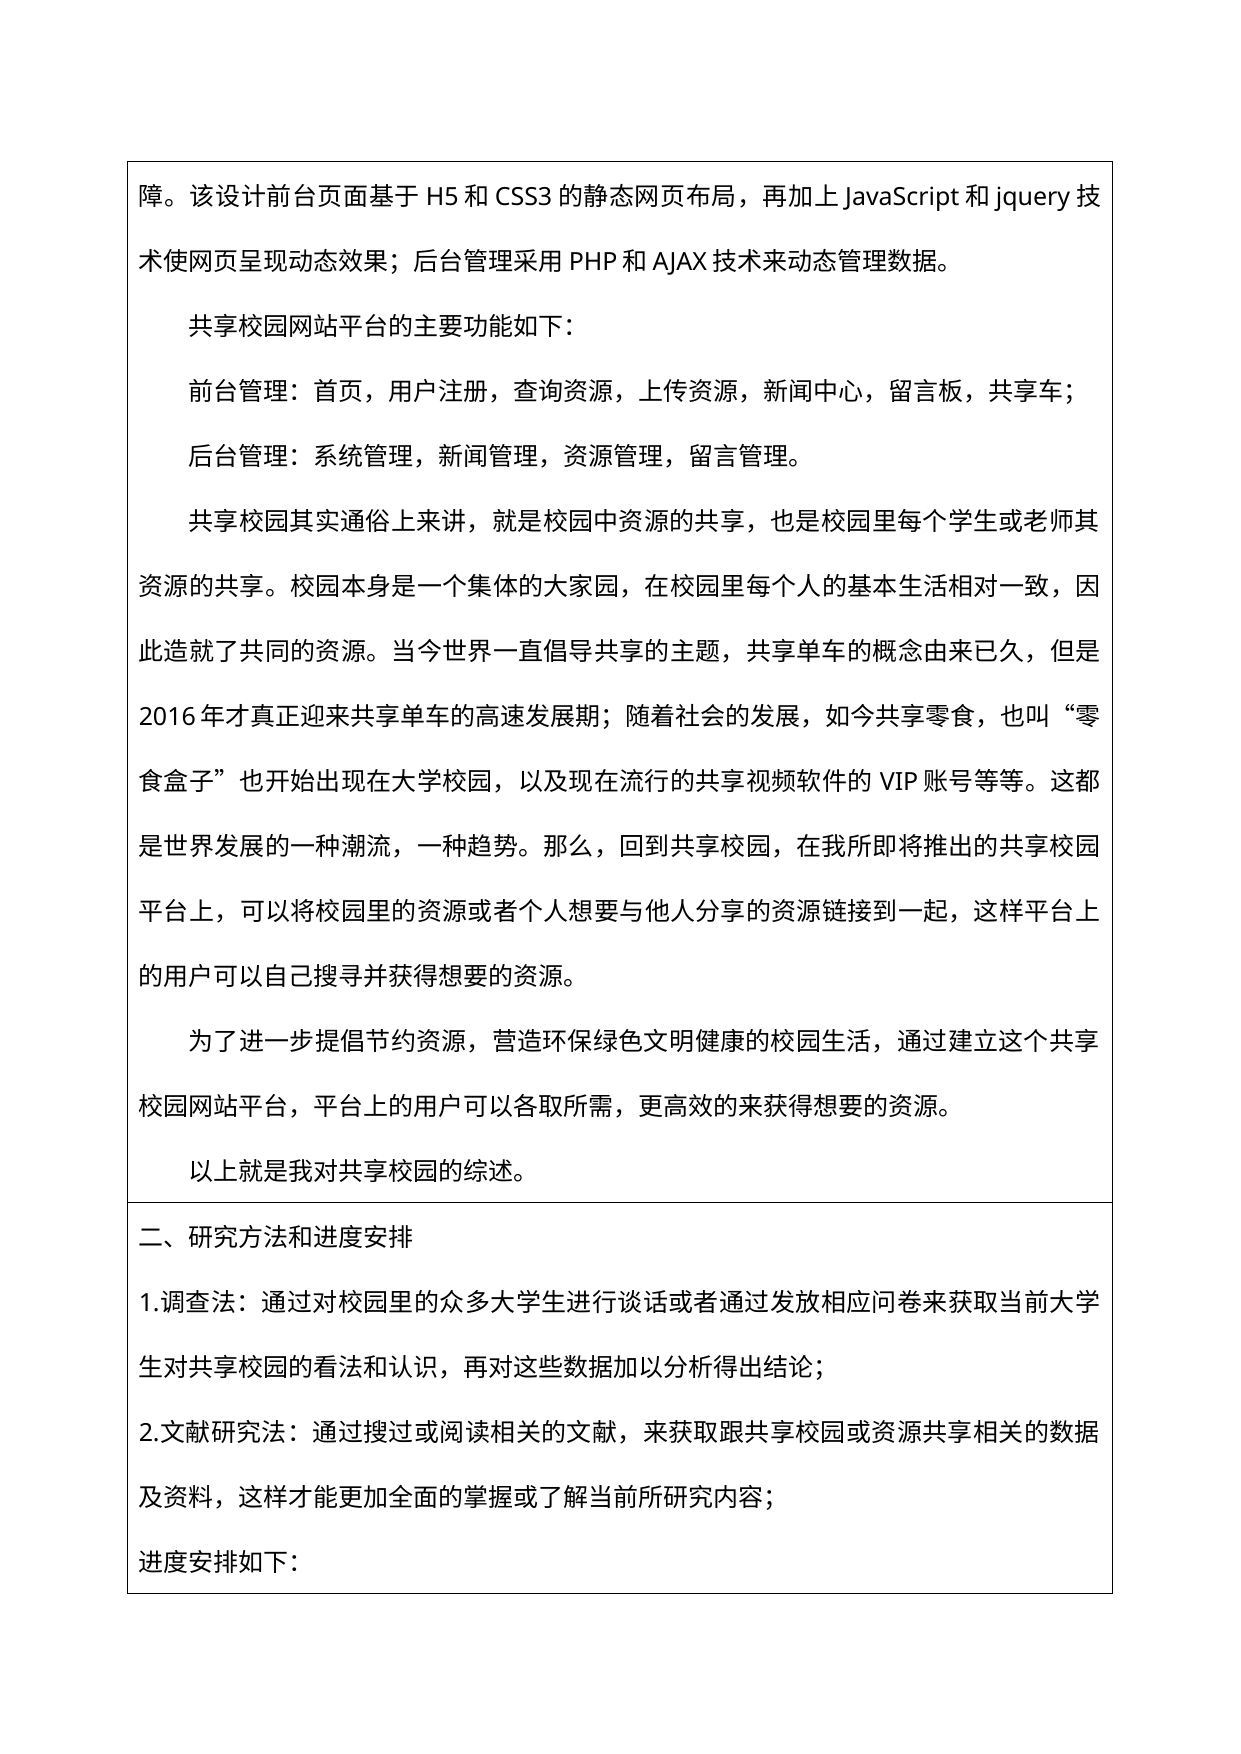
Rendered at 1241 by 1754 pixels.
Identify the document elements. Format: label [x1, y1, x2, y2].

table_cell [128, 1203, 1112, 1593]
table_cell [128, 162, 1112, 1202]
